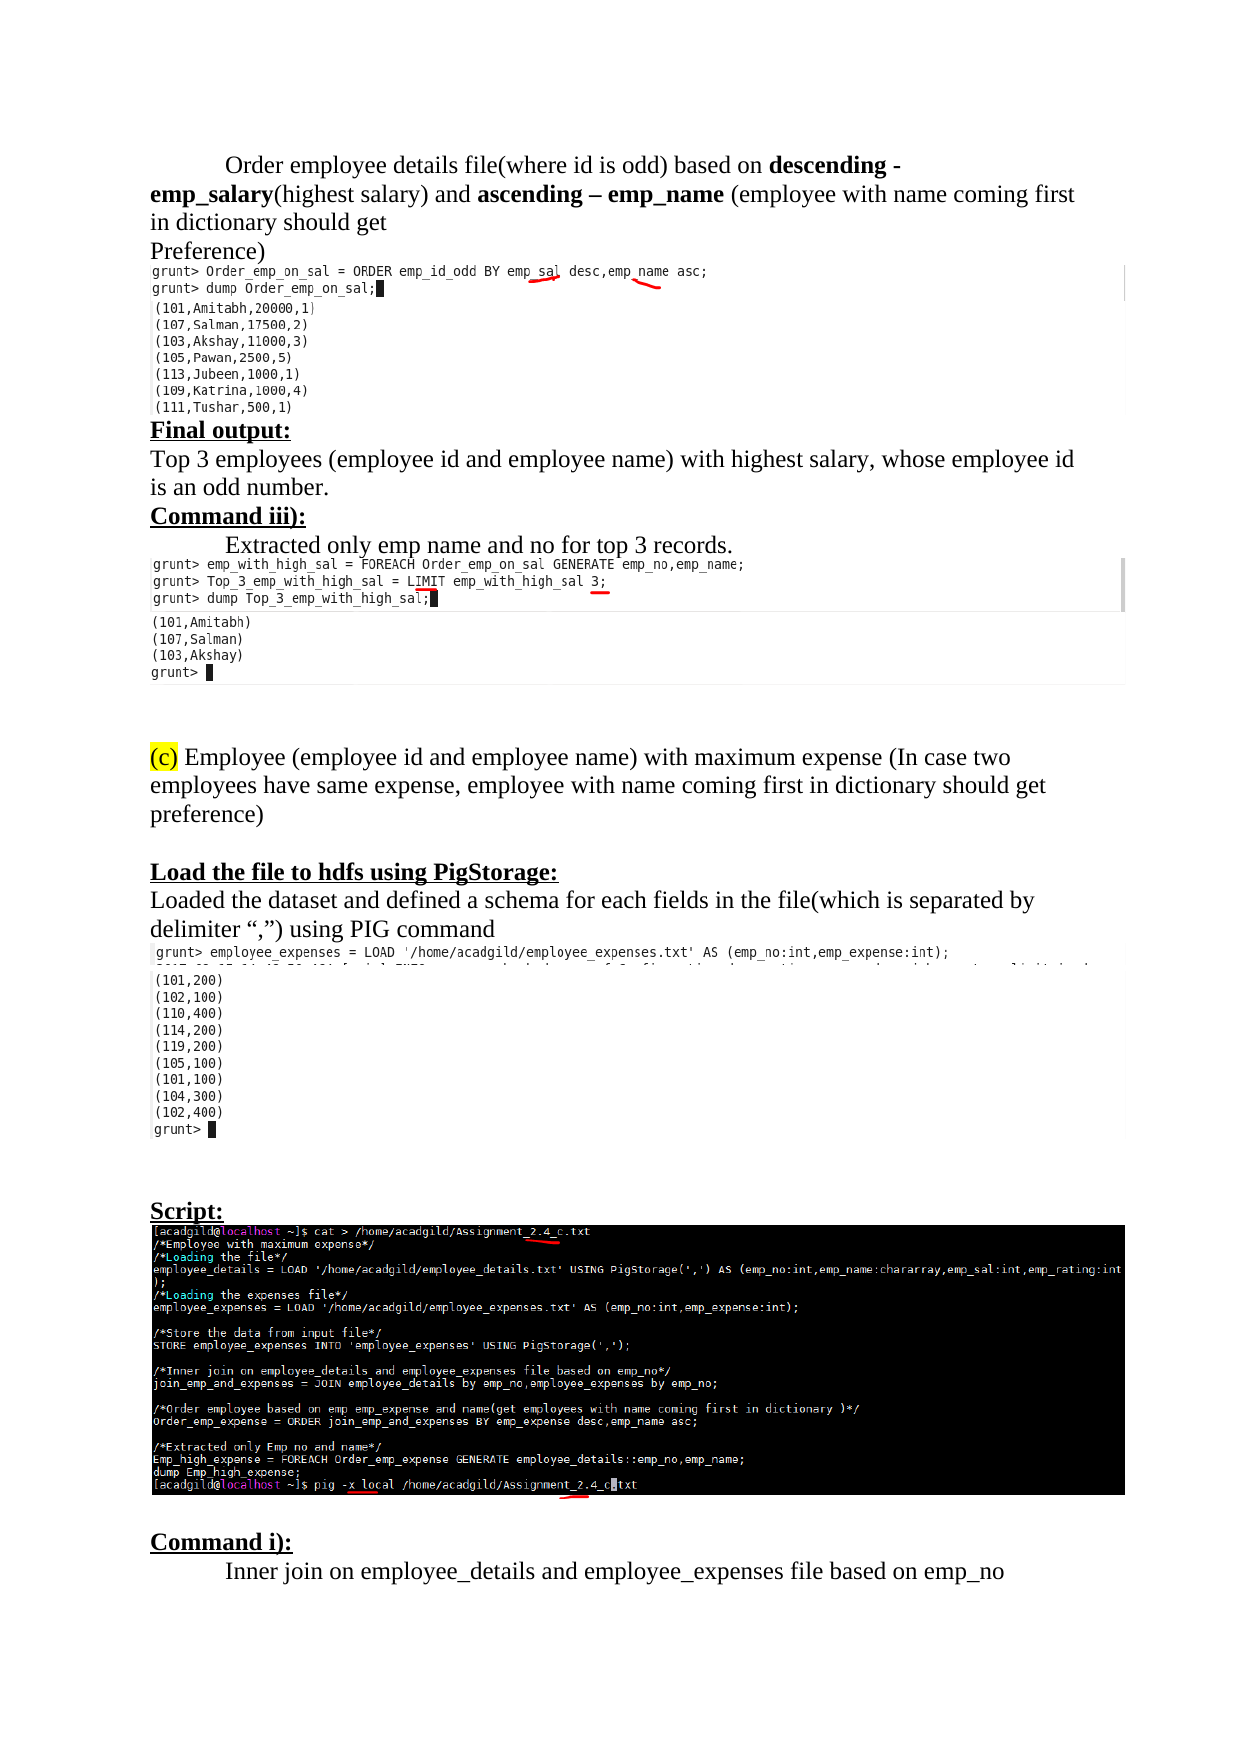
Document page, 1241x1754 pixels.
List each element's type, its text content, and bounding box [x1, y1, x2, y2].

text Preference) [150, 236, 1090, 265]
text preference) [150, 799, 1090, 828]
picture [150, 558, 1125, 685]
text Load the file to hdfs using PigStorage: [150, 857, 1090, 886]
text Loaded the dataset and defined a schema for each fields in the file(which is separated by delimiter “,”) using PIG command [150, 886, 1090, 943]
text Order employee details file(where id is odd) based on descending - emp_salary(highest salary) and ascending – emp_name (employee with name coming first in dictionary should get [150, 150, 1090, 236]
text Top 3 employees (employee id and employee name) with highest salary, whose employee id [150, 444, 1090, 472]
text Script: [150, 1196, 1090, 1225]
picture [150, 971, 1125, 1139]
text (c) Employee (employee id and employee name) with maximum expense (In case two [178, 742, 1090, 771]
picture [150, 265, 1125, 415]
text Inner join on employee_details and employee_expenses file based on emp_no [150, 1556, 1090, 1585]
text Final output: [150, 415, 1090, 444]
picture [150, 943, 1125, 965]
text is an odd number. [150, 472, 1090, 501]
text Extracted only emp name and no for top 3 records. [150, 530, 1090, 558]
text Command iii): [150, 501, 1090, 530]
text Command i): [150, 1527, 1090, 1556]
picture [150, 1225, 1125, 1499]
text employees have same expense, employee with name coming first in dictionary should get [150, 771, 1090, 799]
